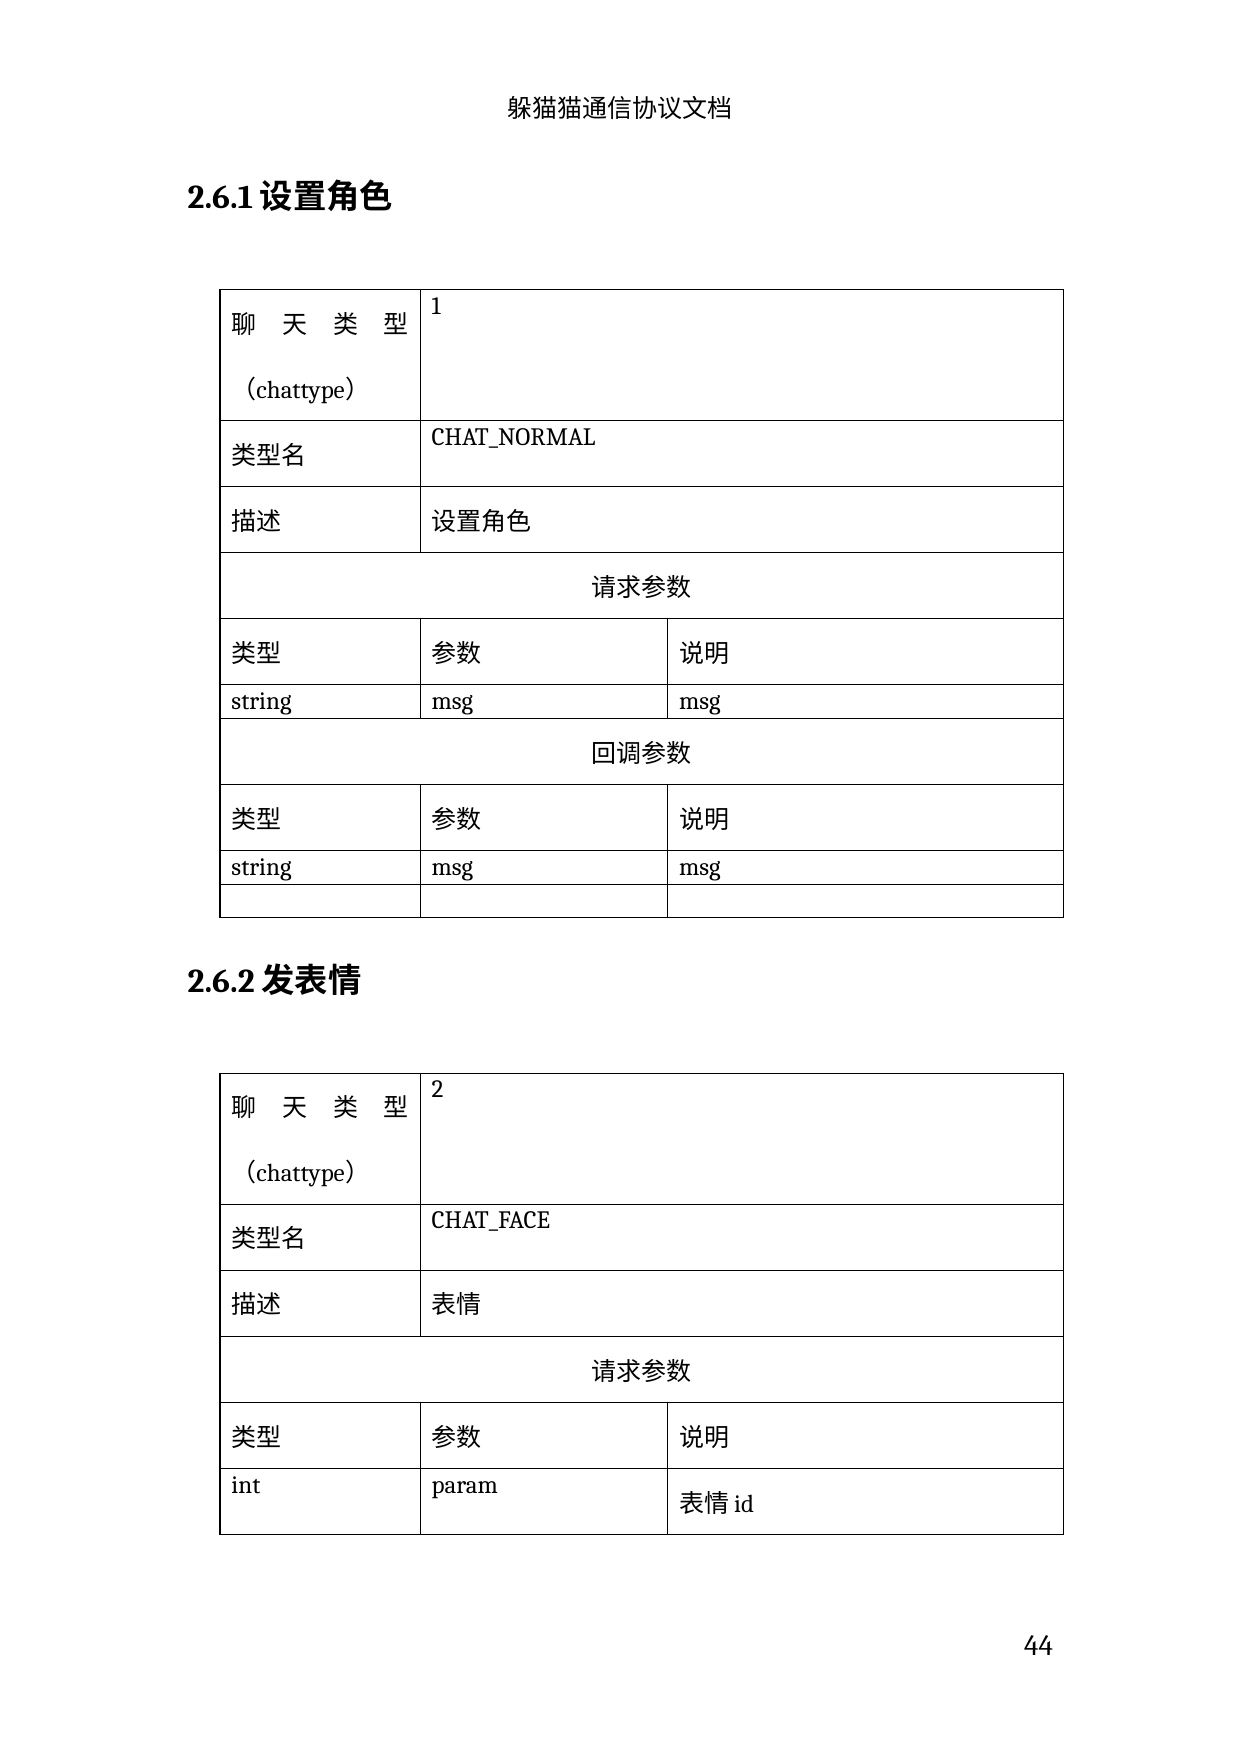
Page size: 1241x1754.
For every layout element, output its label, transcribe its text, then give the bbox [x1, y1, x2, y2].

table_cell msg [421, 685, 667, 718]
table_header 聊天类型（chattype） [221, 1074, 420, 1203]
table_cell string [221, 685, 420, 718]
table_cell CHAT_FACE [421, 1205, 1063, 1269]
subtitle 2.6.2发表情 [187, 945, 1053, 1010]
table_cell param [421, 1469, 667, 1534]
table_header 1 [421, 290, 1063, 420]
table_cell 类型 [221, 785, 420, 850]
table_cell 请求参数 [221, 553, 1063, 618]
table_cell [668, 885, 1063, 917]
table_cell 描述 [221, 1271, 420, 1336]
table_cell 参数 [421, 785, 667, 850]
table_cell 说明 [668, 1403, 1063, 1468]
table_cell 参数 [421, 619, 667, 684]
table_cell 表情id [668, 1469, 1063, 1534]
table_cell 类型名 [221, 421, 420, 486]
table_cell 请求参数 [221, 1337, 1063, 1402]
table_cell 描述 [221, 487, 420, 552]
table_cell string [221, 851, 420, 883]
table_cell 说明 [668, 785, 1063, 850]
table_cell [421, 885, 667, 917]
table_cell msg [668, 851, 1063, 883]
table_cell msg [668, 685, 1063, 718]
table_cell 参数 [421, 1403, 667, 1468]
table_cell CHAT_NORMAL [421, 421, 1063, 486]
table_cell 说明 [668, 619, 1063, 684]
table_cell 表情 [421, 1271, 1063, 1336]
subtitle 2.6.1设置角色 [187, 162, 1053, 227]
table_cell int [221, 1469, 420, 1534]
table_cell 回调参数 [221, 719, 1063, 784]
table_cell 类型 [221, 619, 420, 684]
table_cell 类型名 [221, 1205, 420, 1269]
table_cell msg [421, 851, 667, 883]
table_cell [221, 885, 420, 917]
table_header 2 [421, 1074, 1063, 1203]
table_cell 设置角色 [421, 487, 1063, 552]
table_cell 类型 [221, 1403, 420, 1468]
table_header 聊天类型（chattype） [221, 290, 420, 420]
